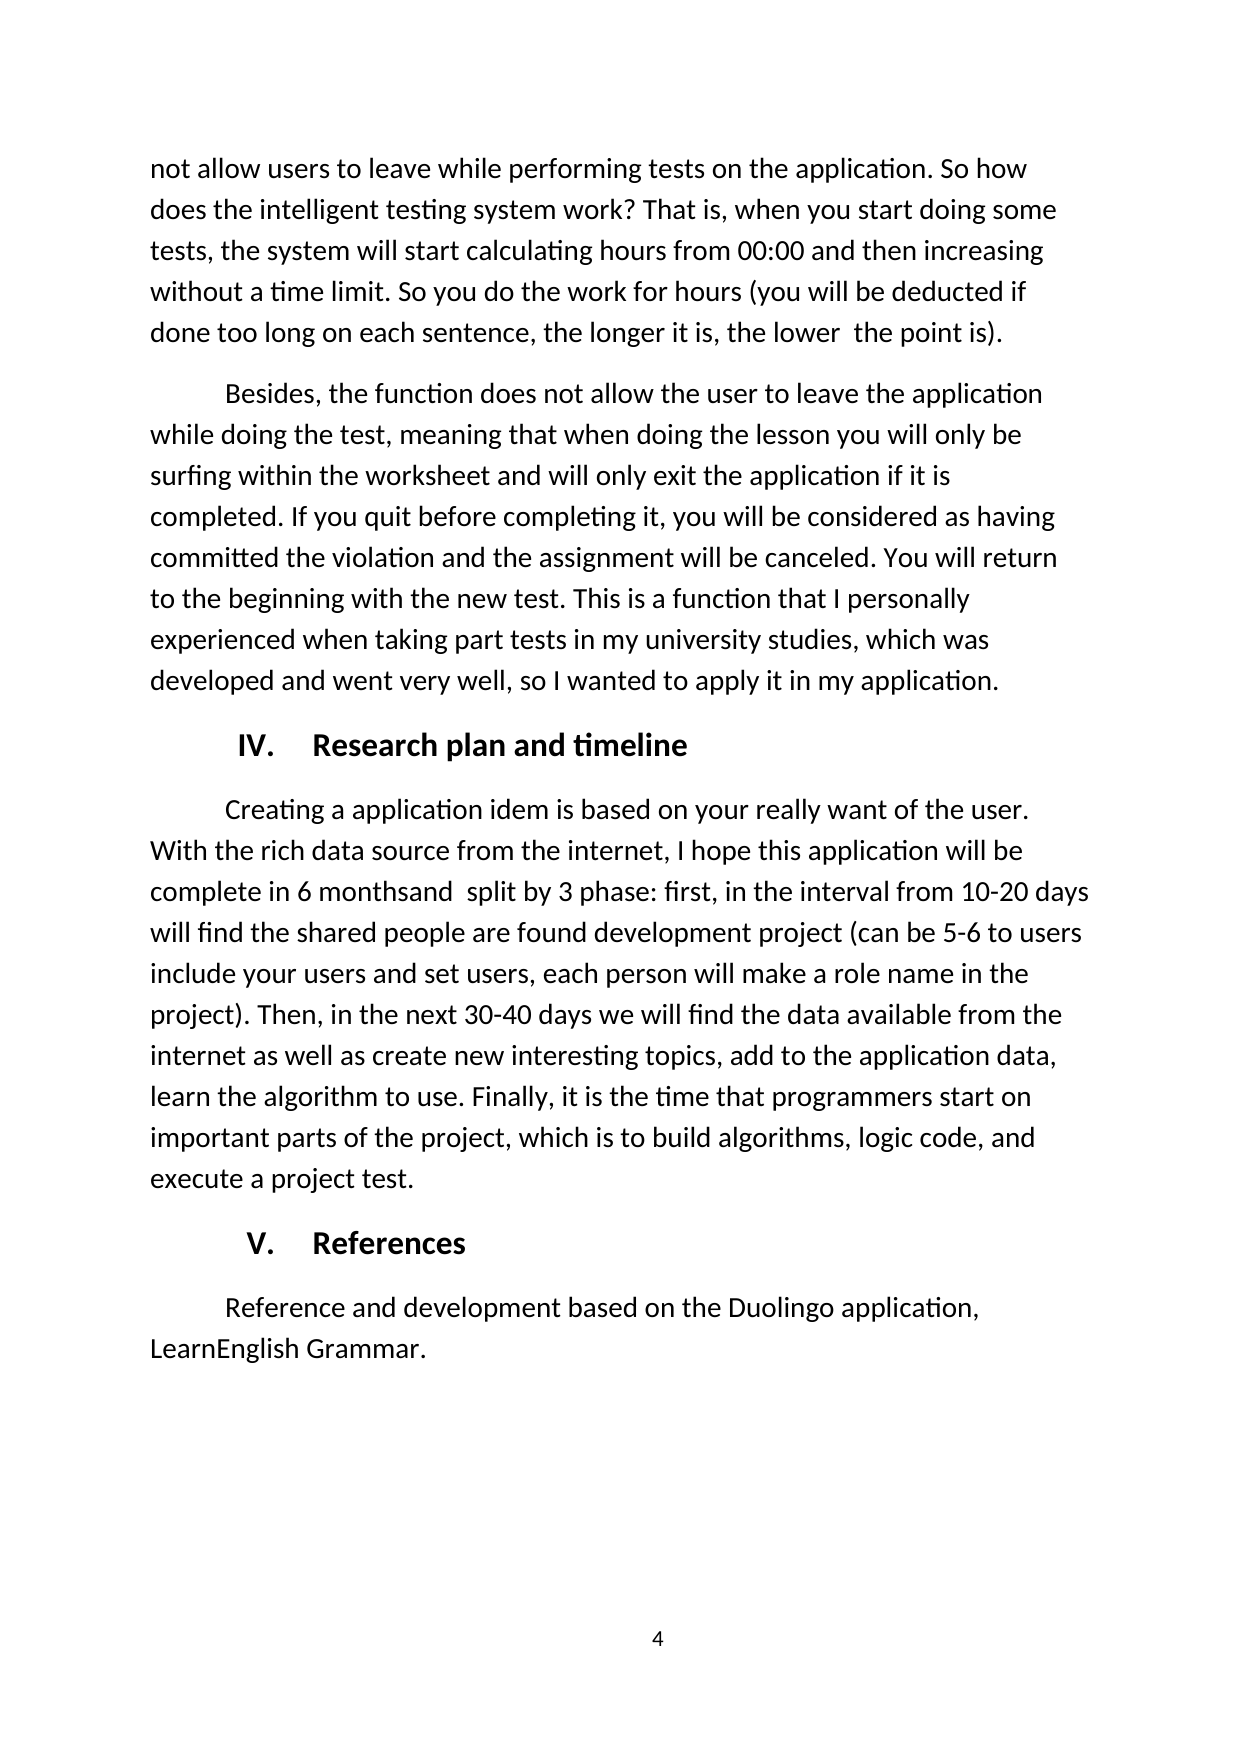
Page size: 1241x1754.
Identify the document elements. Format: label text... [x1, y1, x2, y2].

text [150, 150, 1090, 349]
list References [275, 1222, 1090, 1262]
text Reference and development based on the Duolingo application, LearnEnglish Grammar. [150, 1289, 1090, 1366]
text Besides, the function does not allow the user to leave the application while doing the test, meaning that when doing the lesson you will only be surfing within the worksheet and will only exit the application if it is completed. If you quit before completing it, you will be considered as having committed the violation and the assignment will be canceled. You will return to the beginning with the new test. This is a function that I personally experienced when taking part tests in my university studies, which was developed and went very well, so I wanted to apply it in my application. [150, 376, 1090, 698]
list Research plan and timeline [275, 724, 1090, 764]
text Creating a application idem is based on your really want of the user. With the rich data source from the internet, I hope this application will be complete in 6 monthsand split by 3 phase: first, in the interval from 10-20 days will find the shared people are found development project (can be 5-6 to users include your users and set users, each person will make a role name in the project). Then, in the next 30-40 days we will find the data available from the internet as well as create new interesting topics, add to the application data, learn the algorithm to use. Finally, it is the time that programmers start on important parts of the project, which is to build algorithms, logic code, and execute a project test. [150, 791, 1090, 1196]
